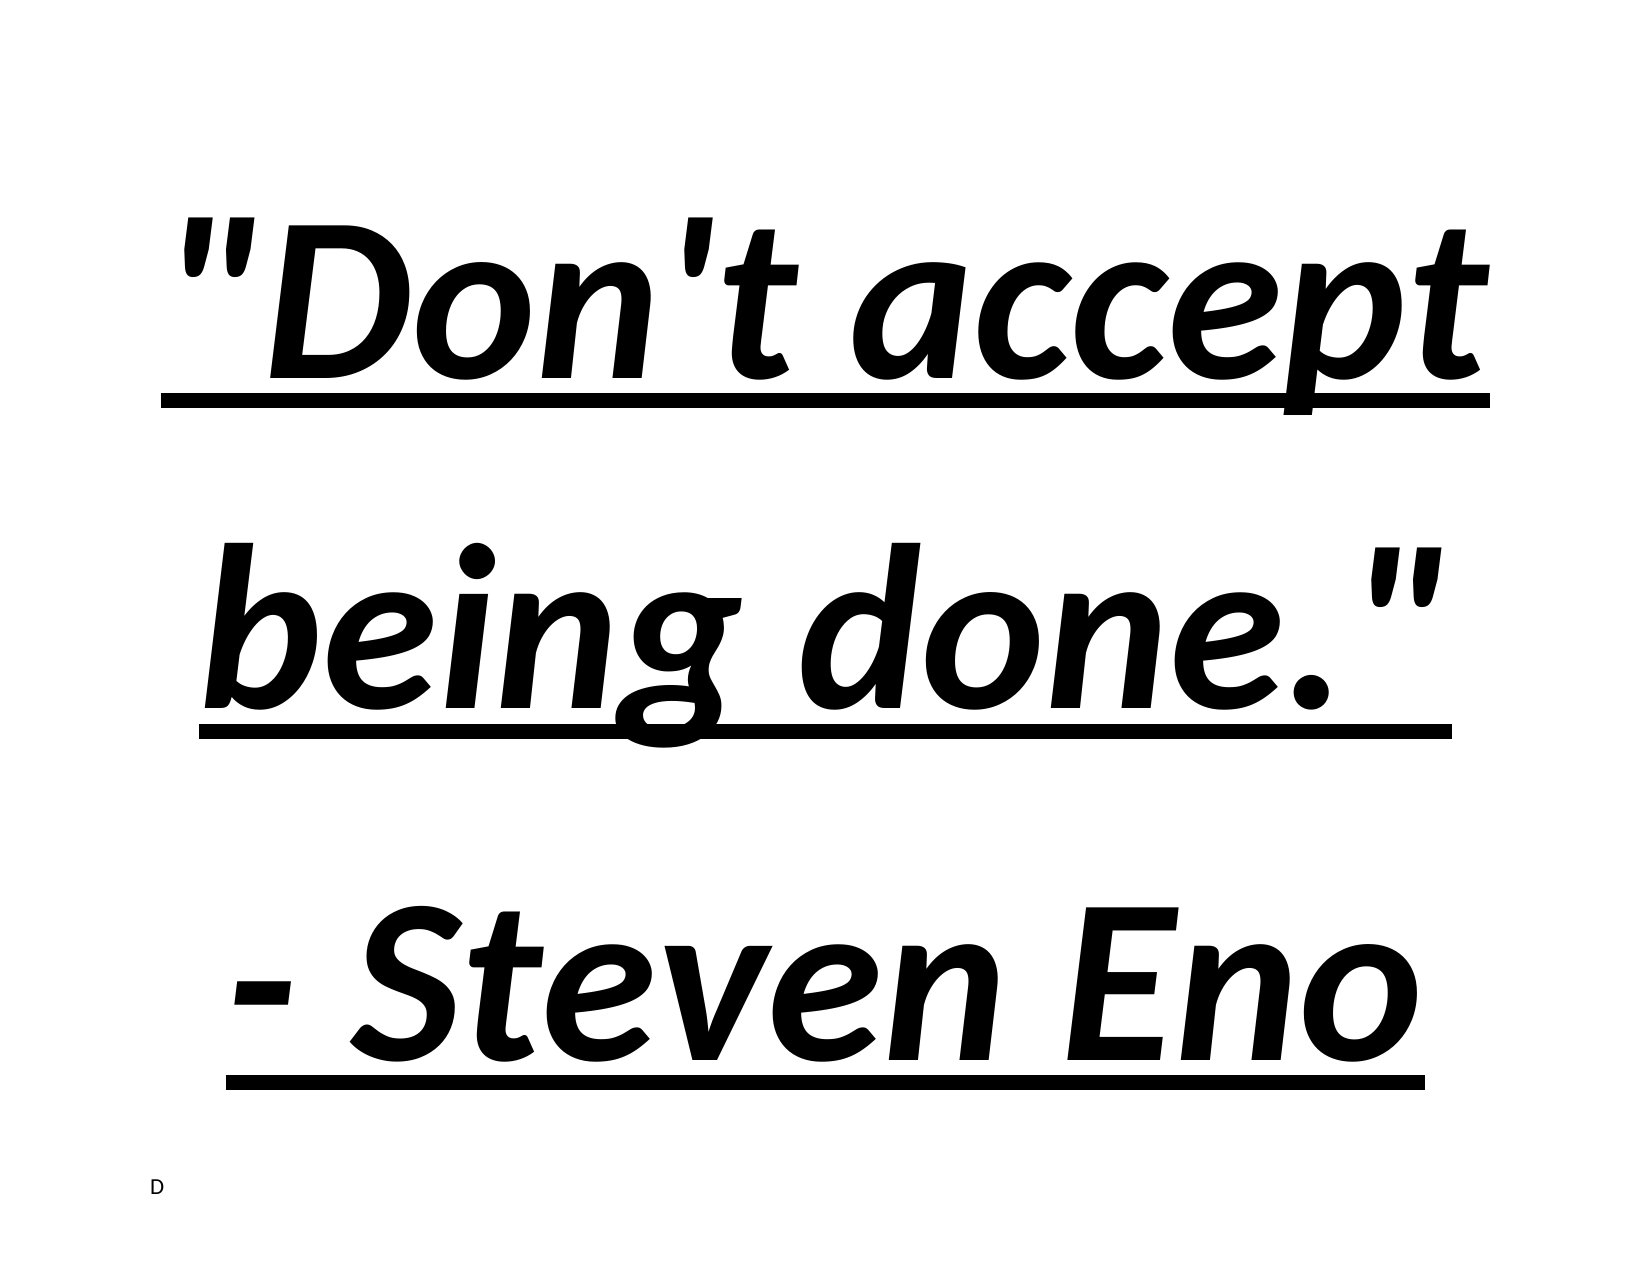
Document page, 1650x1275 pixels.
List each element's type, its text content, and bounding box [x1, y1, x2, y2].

text - Steven Eno [150, 832, 1500, 1119]
text "Don't accept being done." [150, 150, 1500, 768]
